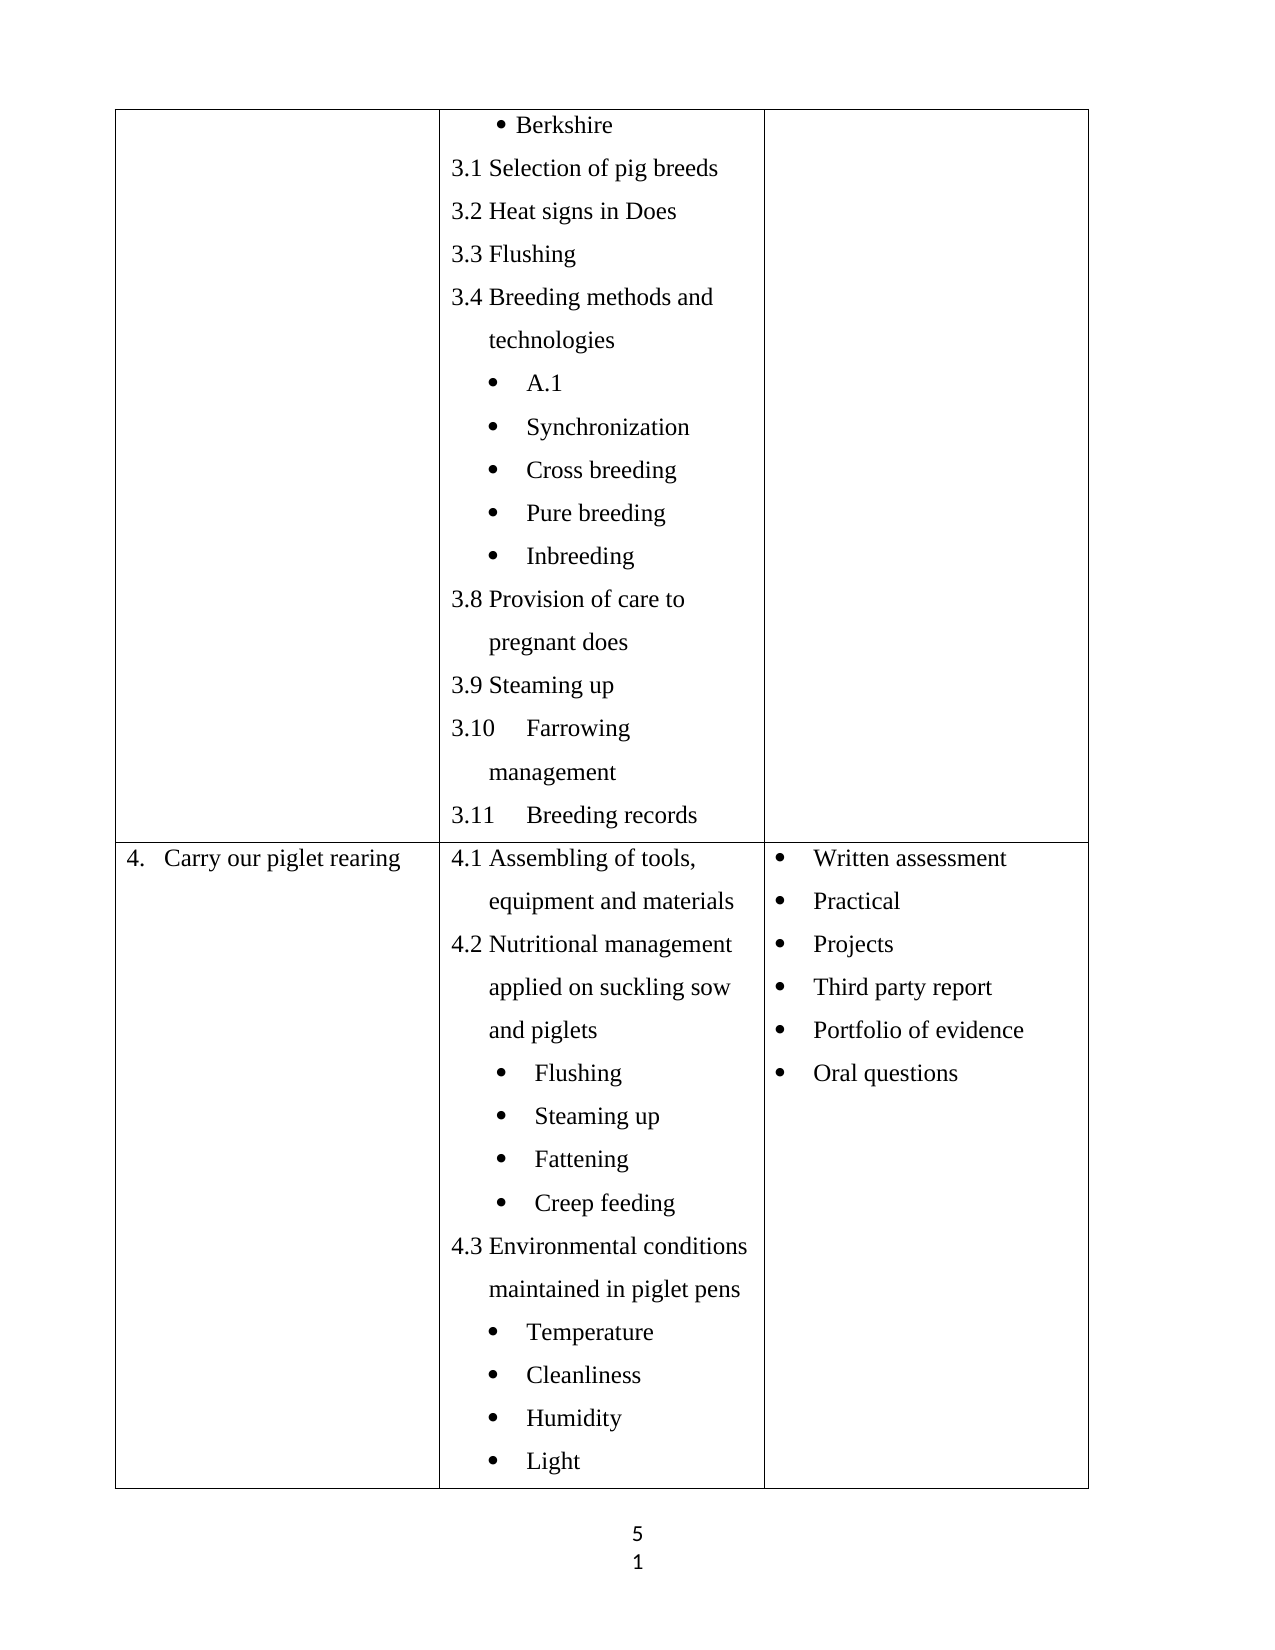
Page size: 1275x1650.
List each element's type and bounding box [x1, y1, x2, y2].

table_cell [765, 110, 1088, 842]
table_cell [116, 110, 439, 842]
table_cell [440, 110, 764, 842]
table_cell [116, 843, 439, 1488]
table_cell [440, 843, 764, 1488]
table_cell [765, 843, 1088, 1488]
